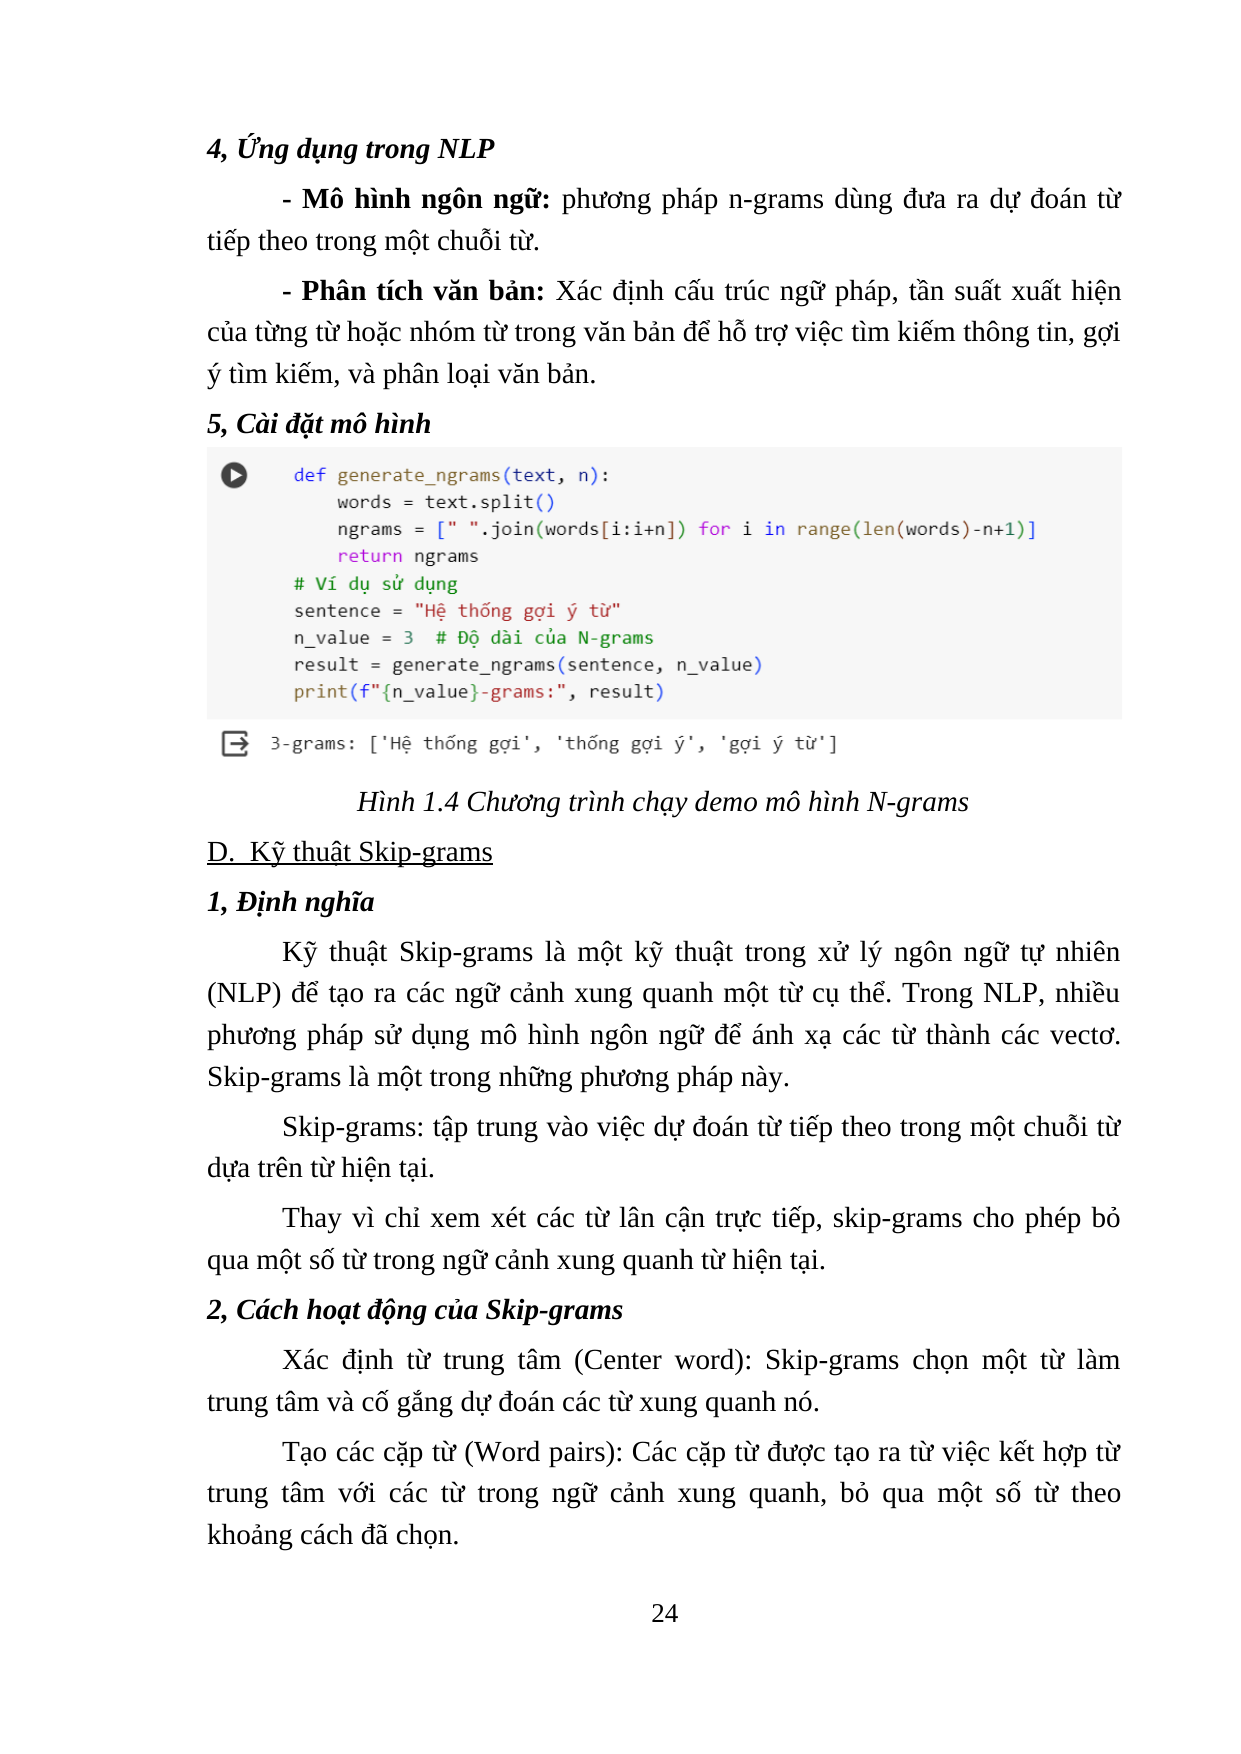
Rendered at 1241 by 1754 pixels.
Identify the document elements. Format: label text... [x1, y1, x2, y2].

picture [206, 447, 1123, 768]
text D. Kỹ thuật Skip-grams [207, 826, 1122, 867]
text 4, Ứng dụng trong NLP [207, 123, 1122, 164]
text 1, Định nghĩa [207, 876, 1122, 917]
text Kỹ thuật Skip-grams là một kỹ thuật trong xử lý ngôn ngữ tự nhiên (NLP) để tạo ra các ngữ cảnh xung quanh một từ cụ thể. Trong NLP, nhiều phương pháp sử dụng mô hình ngôn ngữ để ánh xạ các từ thành các vectơ. Skip-grams là một trong những phương pháp này. [207, 926, 1122, 1092]
text 2, Cách hoạt động của Skip-grams [207, 1284, 1122, 1326]
text Tạo các cặp từ (Word pairs): Các cặp từ được tạo ra từ việc kết hợp từ trung tâm với các từ trong ngữ cảnh xung quanh, bỏ qua một số từ theo khoảng cách đã chọn. [207, 1426, 1122, 1551]
text Xác định từ trung tâm (Center word): Skip-grams chọn một từ làm trung tâm và cố gắng dự đoán các từ xung quanh nó. [207, 1334, 1122, 1417]
text Thay vì chỉ xem xét các từ lân cận trực tiếp, skip-grams cho phép bỏ qua một số từ trong ngữ cảnh xung quanh từ hiện tại. [207, 1192, 1122, 1276]
text - Mô hình ngôn ngữ: phương pháp n-grams dùng đưa ra dự đoán từ tiếp theo trong một chuỗi từ. [207, 173, 1122, 256]
text 5, Cài đặt mô hình [207, 398, 1122, 439]
text Skip-grams: tập trung vào việc dự đoán từ tiếp theo trong một chuỗi từ dựa trên từ hiện tại. [207, 1101, 1122, 1184]
text - Phân tích văn bản: Xác định cấu trúc ngữ pháp, tần suất xuất hiện của từng từ hoặc nhóm từ trong văn bản để hỗ trợ việc tìm kiếm thông tin, gợi ý tìm kiếm, và phân loại văn bản. [207, 264, 1122, 389]
